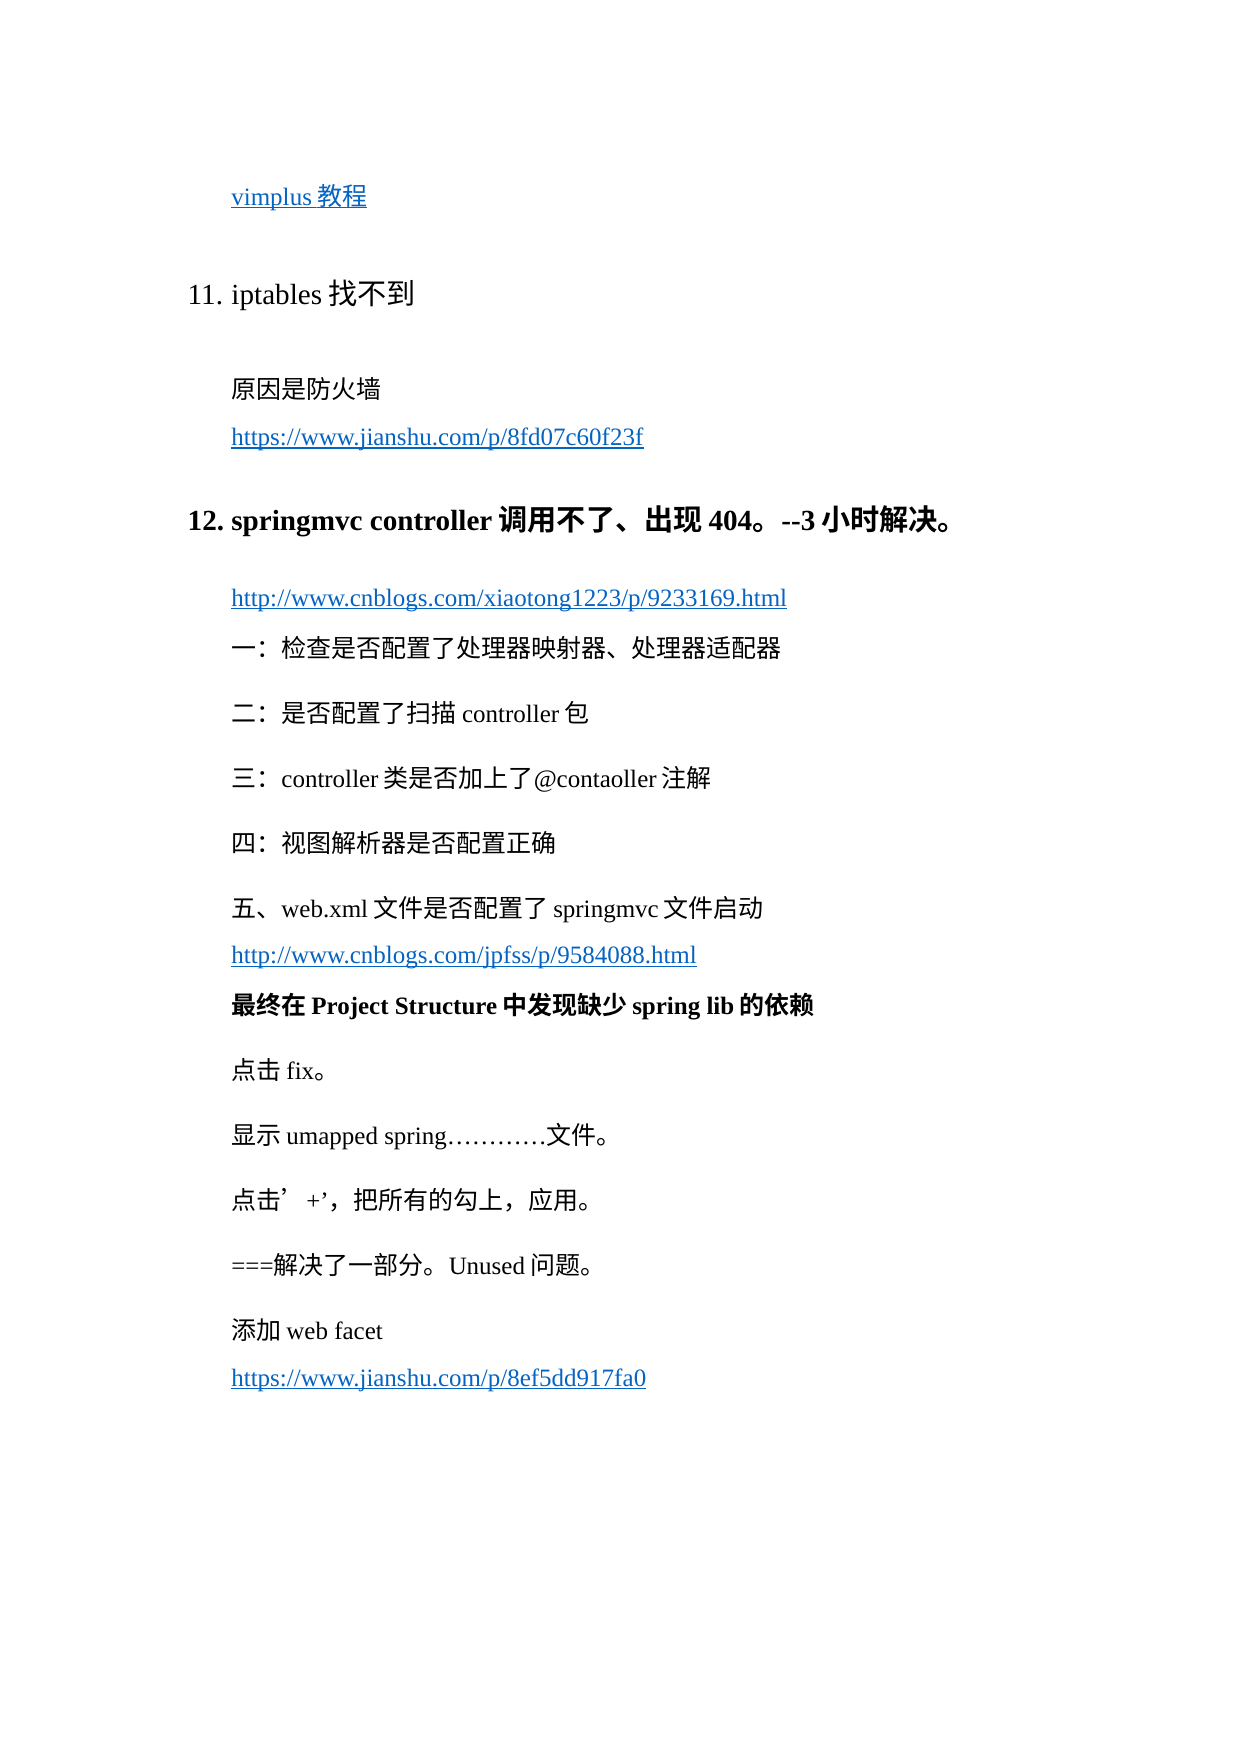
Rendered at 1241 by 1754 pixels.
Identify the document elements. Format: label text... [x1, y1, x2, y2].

text vimplus教程 [187, 162, 1053, 227]
subtitle iptables找不到 [187, 259, 1053, 324]
text http://www.cnblogs.com/xiaotong1223/p/9233169.html [187, 581, 1053, 614]
text 二：是否配置了扫描 controller包 [187, 679, 1053, 744]
text http://www.cnblogs.com/jpfss/p/9584088.html [187, 939, 1053, 971]
text 一：检查是否配置了处理器映射器、处理器适配器 [187, 614, 1053, 679]
text ===解决了一部分。Unused问题。 [187, 1231, 1053, 1296]
text https://www.jianshu.com/p/8ef5dd917fa0 [187, 1361, 1053, 1394]
text 原因是防火墙 [187, 355, 1053, 420]
text 四：视图解析器是否配置正确 [187, 809, 1053, 874]
text 五、web.xml文件是否配置了springmvc文件启动 [187, 874, 1053, 939]
text 三：controller类是否加上了@contaoller注解 [187, 744, 1053, 809]
text 最终在Project Structure中发现缺少spring lib的依赖 [187, 971, 1053, 1036]
text 显示umapped spring…………文件。 [187, 1101, 1053, 1166]
text 点击’+’，把所有的勾上，应用。 [187, 1166, 1053, 1231]
text 添加web facet [187, 1296, 1053, 1361]
text https://www.jianshu.com/p/8fd07c60f23f [187, 420, 1053, 453]
text 点击fix。 [187, 1036, 1053, 1101]
subtitle springmvc controller调用不了、出现404。--3小时解决。 [187, 485, 1053, 550]
